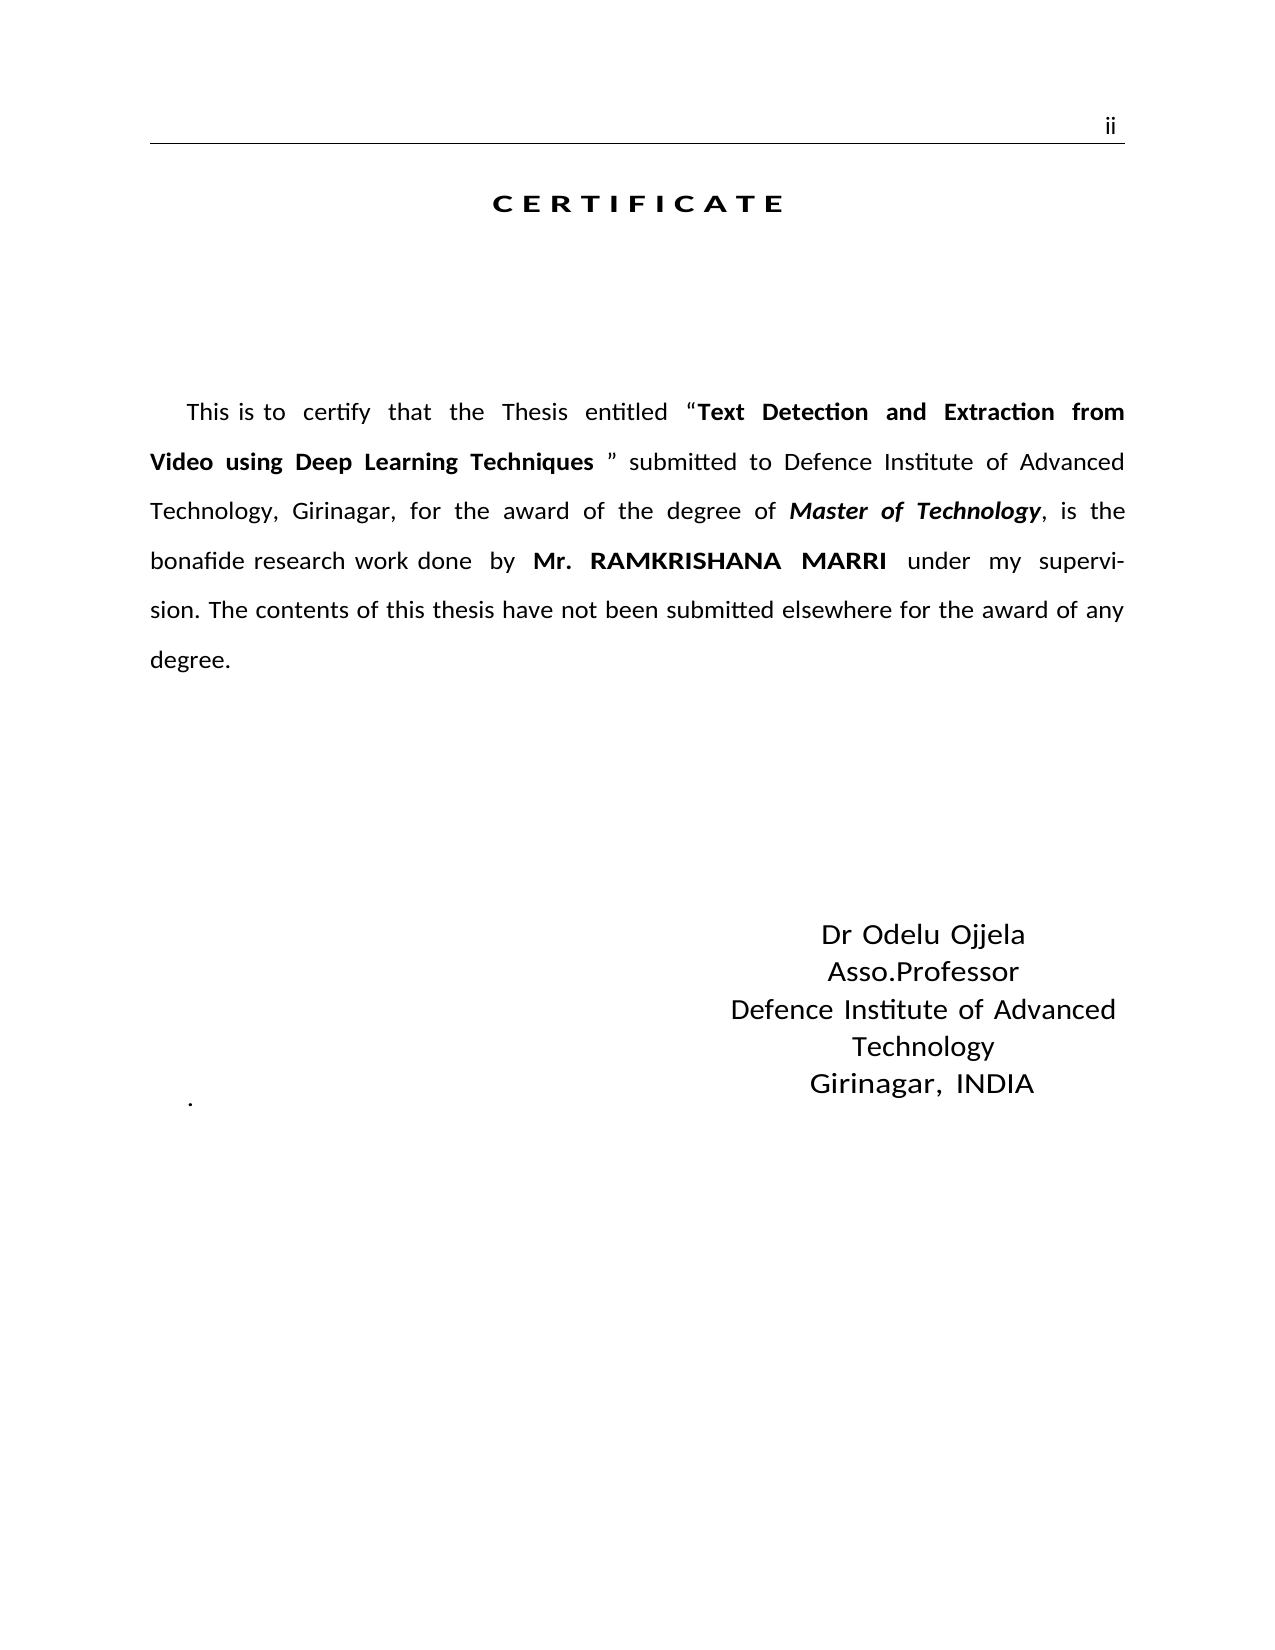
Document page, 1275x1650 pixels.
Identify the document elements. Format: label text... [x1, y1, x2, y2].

text Defence Institute of Advanced Technology [729, 991, 1117, 1064]
text . Girinagar, INDIA [187, 1066, 1210, 1100]
text Dr Odelu Ojjela Asso.Professor [729, 916, 1117, 989]
text This is to certify that the Thesis entitled “Text Detection and Extraction from Video using Deep Learning Techniques ” submitted to Defence Institute of Advanced Technology, Girinagar, for the award of the degree of Master of Technology, is the bonafide research work done by Mr. RAMKRISHANA MARRI under my supervi- sion. The contents of this thesis have not been submitted elsewhere for the award of any degree. [150, 396, 1125, 675]
text C E R T I F I C A T E [158, 189, 1117, 219]
